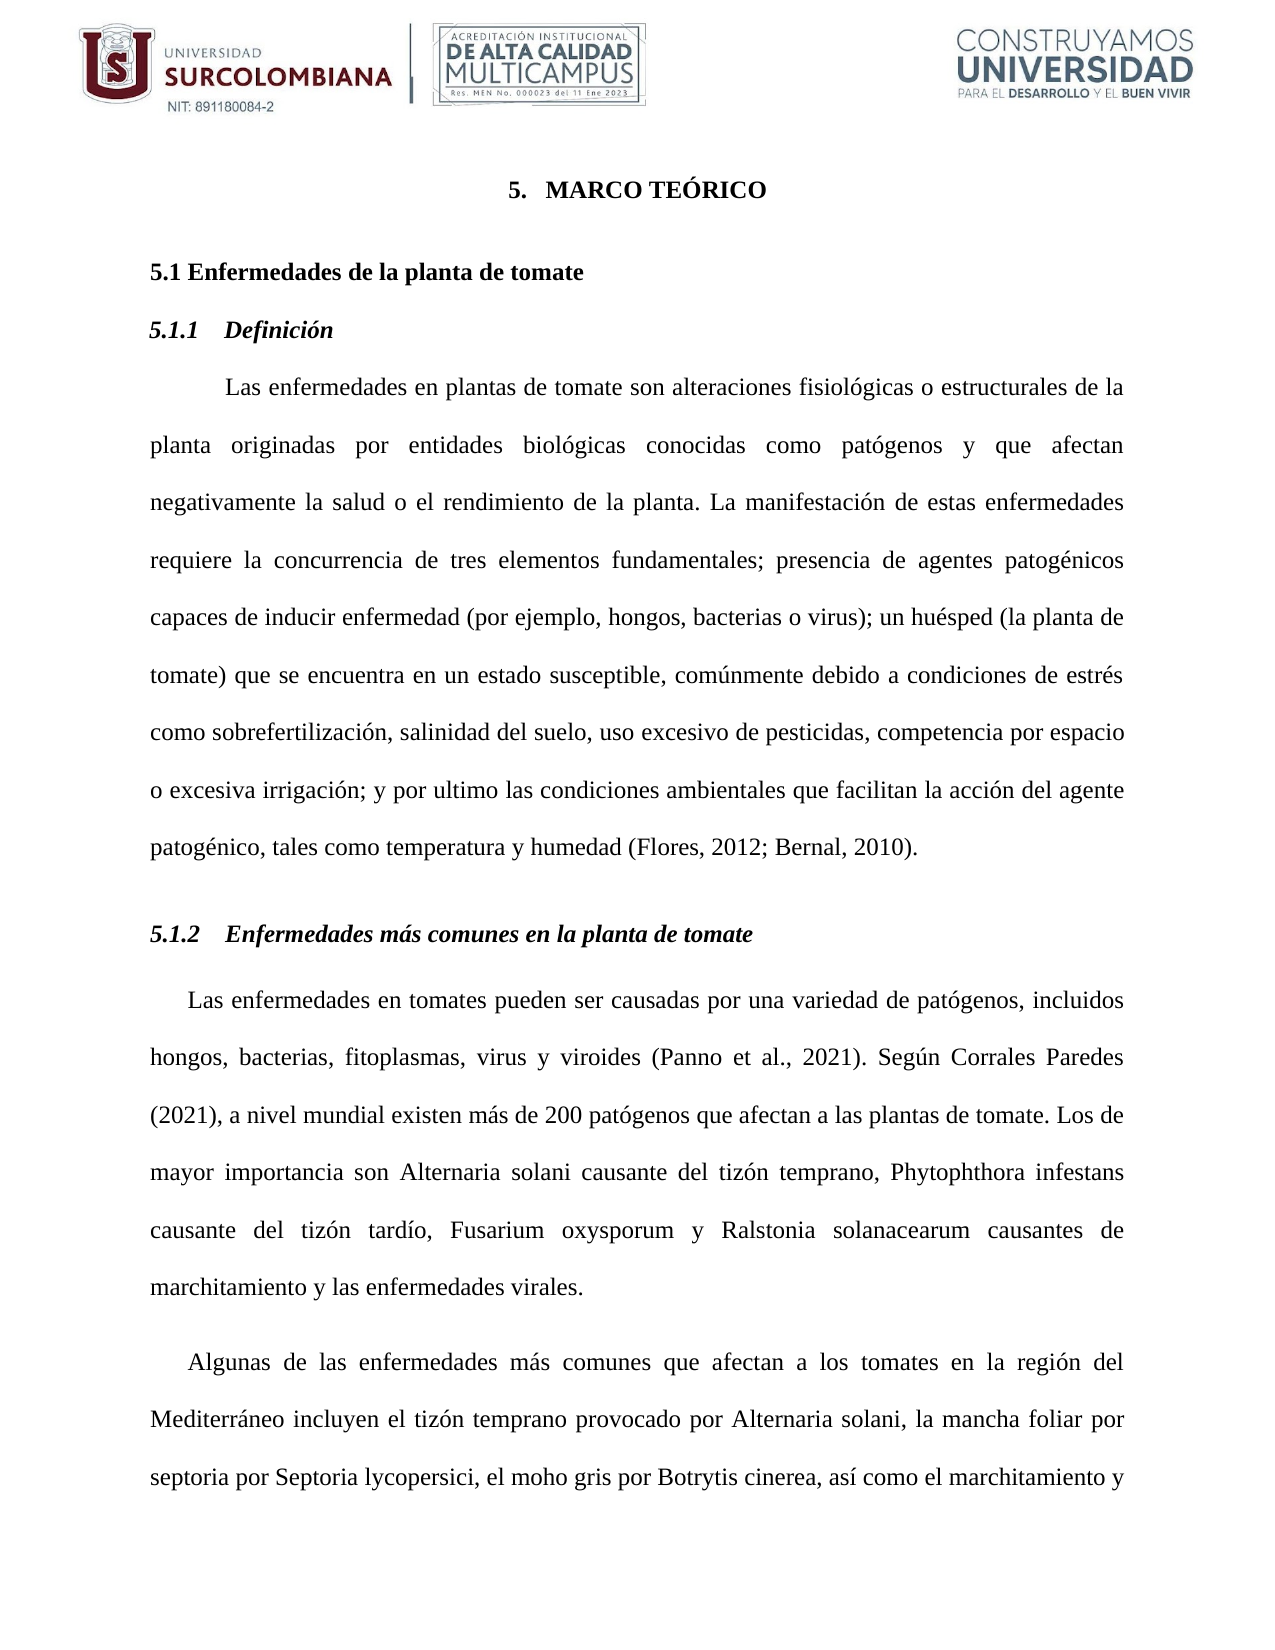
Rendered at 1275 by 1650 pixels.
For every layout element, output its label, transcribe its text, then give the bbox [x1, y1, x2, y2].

subtitle Enfermedades más comunes en la planta de tomate [150, 919, 1125, 948]
text Las enfermedades en plantas de tomate son alteraciones fisiológicas o estructurales de la planta originadas por entidades biológicas conocidas como patógenos y que afectan negativamente la salud o el rendimiento de la planta. La manifestación de estas enfermedades requiere la concurrencia de tres elementos fundamentales; presencia de agentes patogénicos capaces de inducir enfermedad (por ejemplo, hongos, bacterias o virus); un huésped (la planta de tomate) que se encuentra en un estado susceptible, comúnmente debido a condiciones de estrés como sobrefertilización, salinidad del suelo, uso excesivo de pesticidas, competencia por espacio o excesiva irrigación; y por ultimo las condiciones ambientales que facilitan la acción del agente patogénico, tales como temperatura y humedad (Flores, 2012; Bernal, 2010). [150, 372, 1125, 861]
subtitle MARCO TEÓRICO [150, 175, 1125, 204]
subtitle Enfermedades de la planta de tomate [150, 257, 1125, 286]
list Definición [149, 315, 1125, 344]
text Las enfermedades en tomates pueden ser causadas por una variedad de patógenos, incluidos hongos, bacterias, fitoplasmas, virus y viroides (Panno et al., 2021). Según Corrales Paredes (2021), a nivel mundial existen más de 200 patógenos que afectan a las plantas de tomate. Los de mayor importancia son Alternaria solani causante del tizón temprano, Phytophthora infestans causante del tizón tardío, Fusarium oxysporum y Ralstonia solanacearum causantes de marchitamiento y las enfermedades virales. [150, 985, 1125, 1301]
picture [0, 11, 1275, 141]
